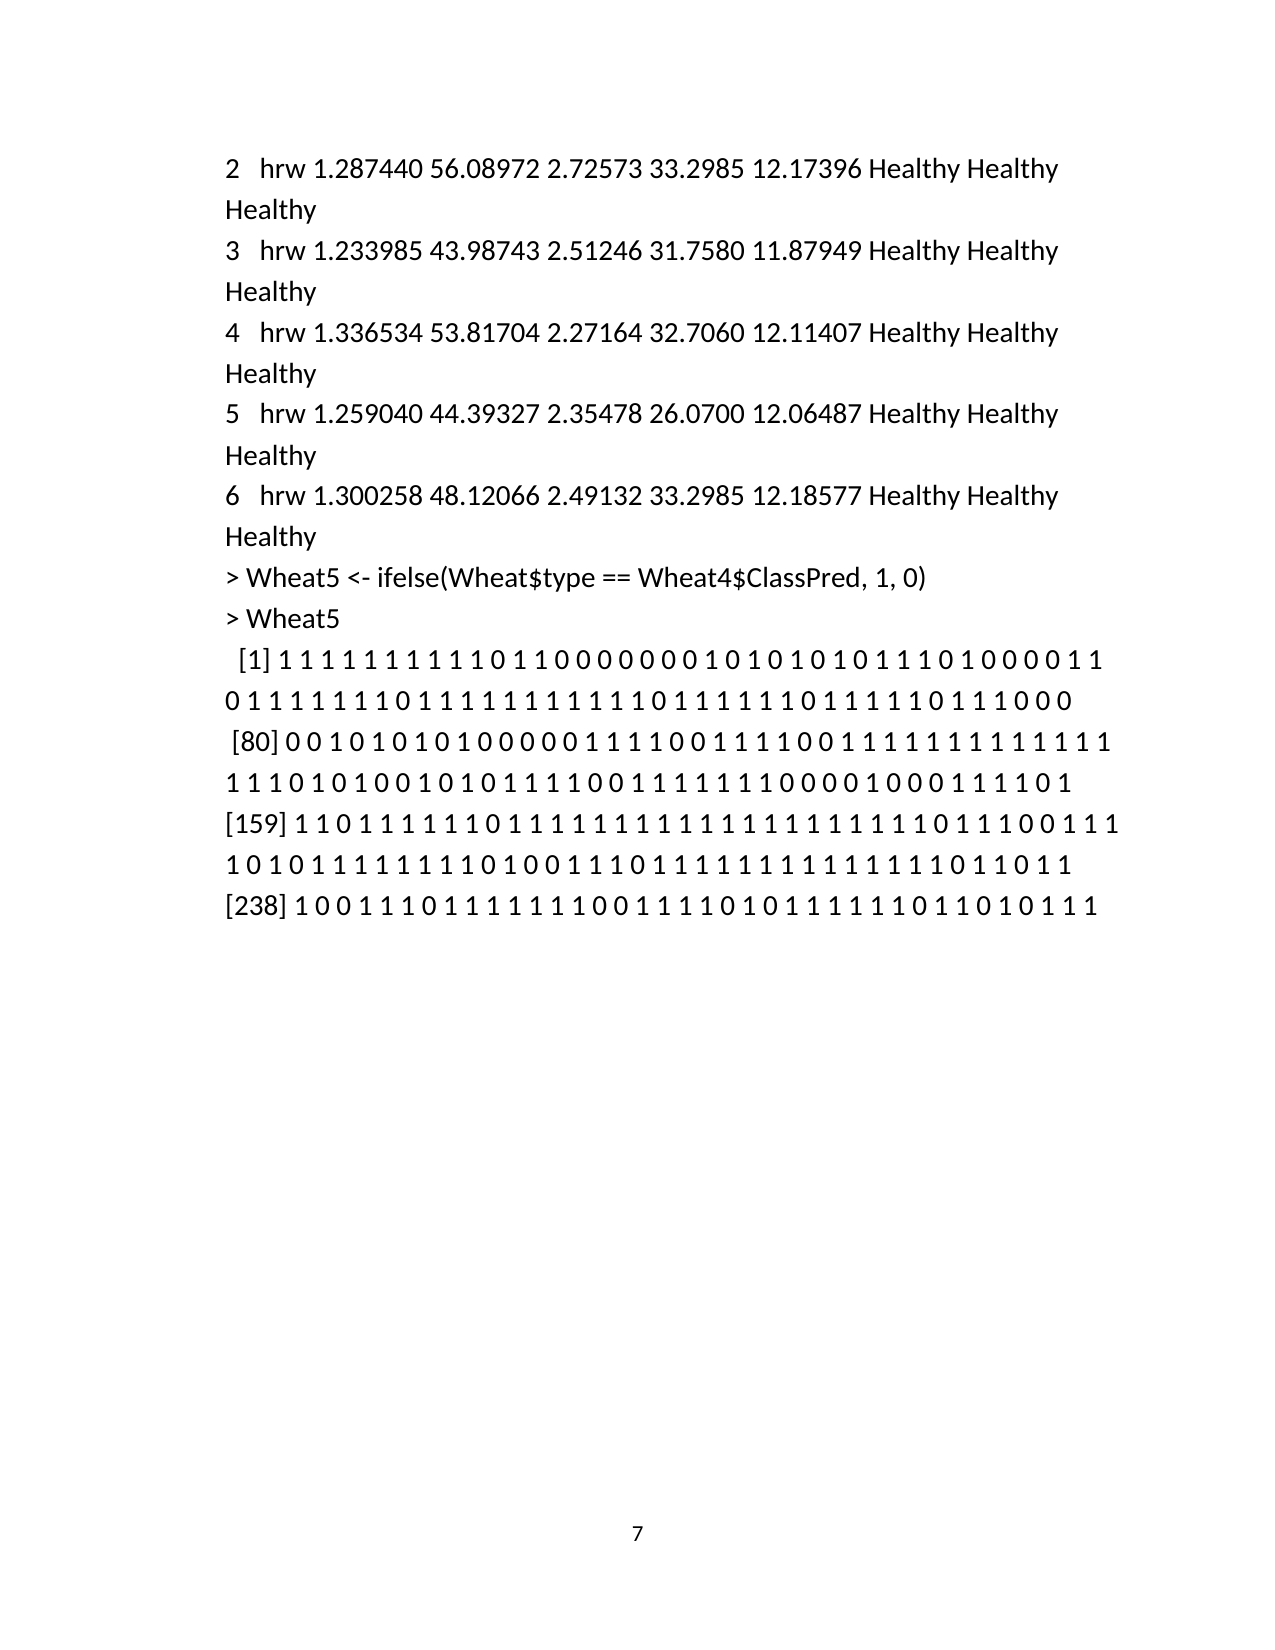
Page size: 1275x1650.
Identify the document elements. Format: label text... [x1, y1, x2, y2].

list [238] 1 0 0 1 1 1 0 1 1 1 1 1 1 1 0 0 1 1 1 1 0 1 0 1 1 1 1 1 1 0 1 1 0 1 0 1 1 1 [225, 887, 1125, 922]
list > Wheat5 [225, 600, 1125, 636]
list > Wheat5 <- ifelse(Wheat$type == Wheat4$ClassPred, 1, 0) [225, 559, 1125, 595]
list 2 hrw 1.287440 56.08972 2.72573 33.2985 12.17396 Healthy Healthy Healthy [225, 150, 1125, 227]
list 5 hrw 1.259040 44.39327 2.35478 26.0700 12.06487 Healthy Healthy Healthy [225, 396, 1125, 472]
list 6 hrw 1.300258 48.12066 2.49132 33.2985 12.18577 Healthy Healthy Healthy [225, 477, 1125, 554]
list [1] 1 1 1 1 1 1 1 1 1 1 0 1 1 0 0 0 0 0 0 0 1 0 1 0 1 0 1 0 1 1 1 0 1 0 0 0 0 1 1 0 1 1 1 1 1 1 1 0 1 1 1 1 1 1 1 1 1 1 1 0 1 1 1 1 1 1 0 1 1 1 1 1 0 1 1 1 0 0 0 [225, 641, 1125, 718]
list 4 hrw 1.336534 53.81704 2.27164 32.7060 12.11407 Healthy Healthy Healthy [225, 314, 1125, 390]
list [80] 0 0 1 0 1 0 1 0 1 0 0 0 0 0 1 1 1 1 0 0 1 1 1 1 0 0 1 1 1 1 1 1 1 1 1 1 1 1 1 1 1 1 0 1 0 1 0 0 1 0 1 0 1 1 1 1 0 0 1 1 1 1 1 1 1 0 0 0 0 1 0 0 0 1 1 1 1 0 1 [225, 723, 1125, 800]
list [159] 1 1 0 1 1 1 1 1 1 0 1 1 1 1 1 1 1 1 1 1 1 1 1 1 1 1 1 1 1 1 0 1 1 1 0 0 1 1 1 1 0 1 0 1 1 1 1 1 1 1 1 0 1 0 0 1 1 1 0 1 1 1 1 1 1 1 1 1 1 1 1 1 1 0 1 1 0 1 1 [225, 805, 1125, 882]
list 3 hrw 1.233985 43.98743 2.51246 31.7580 11.87949 Healthy Healthy Healthy [225, 232, 1125, 308]
